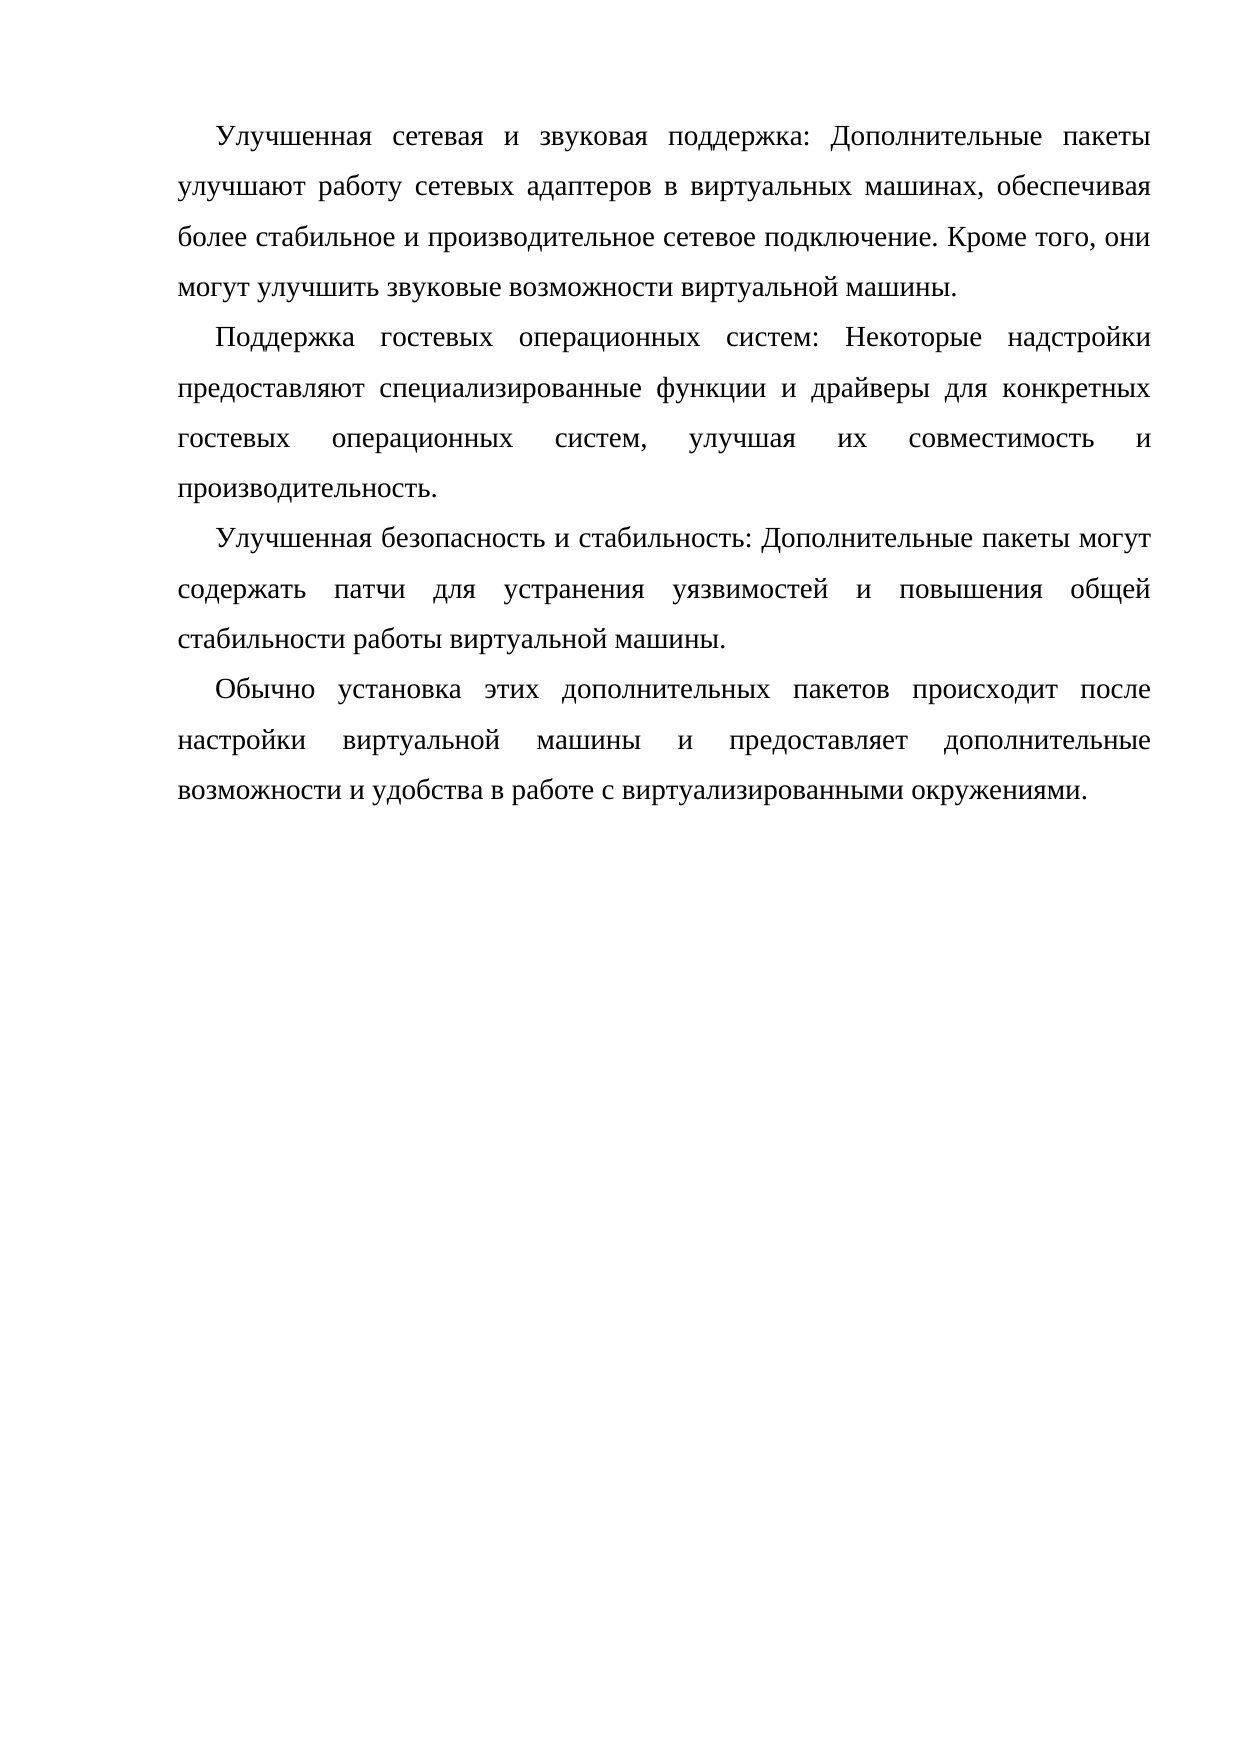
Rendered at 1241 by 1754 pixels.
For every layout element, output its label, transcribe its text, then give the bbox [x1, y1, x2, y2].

text Поддержка гостевых операционных систем: Некоторые надстройки предоставляют специализированные функции и драйверы для конкретных гостевых операционных систем, улучшая их совместимость и производительность. [177, 319, 1152, 504]
text Улучшенная безопасность и стабильность: Дополнительные пакеты могут содержать патчи для устранения уязвимостей и повышения общей стабильности работы виртуальной машины. [177, 521, 1152, 655]
text Обычно установка этих дополнительных пакетов происходит после настройки виртуальной машины и предоставляет дополнительные возможности и удобства в работе с виртуализированными окружениями. [177, 672, 1152, 806]
text Улучшенная сетевая и звуковая поддержка: Дополнительные пакеты улучшают работу сетевых адаптеров в виртуальных машинах, обеспечивая более стабильное и производительное сетевое подключение. Кроме того, они могут улучшить звуковые возможности виртуальной машины. [177, 118, 1152, 303]
